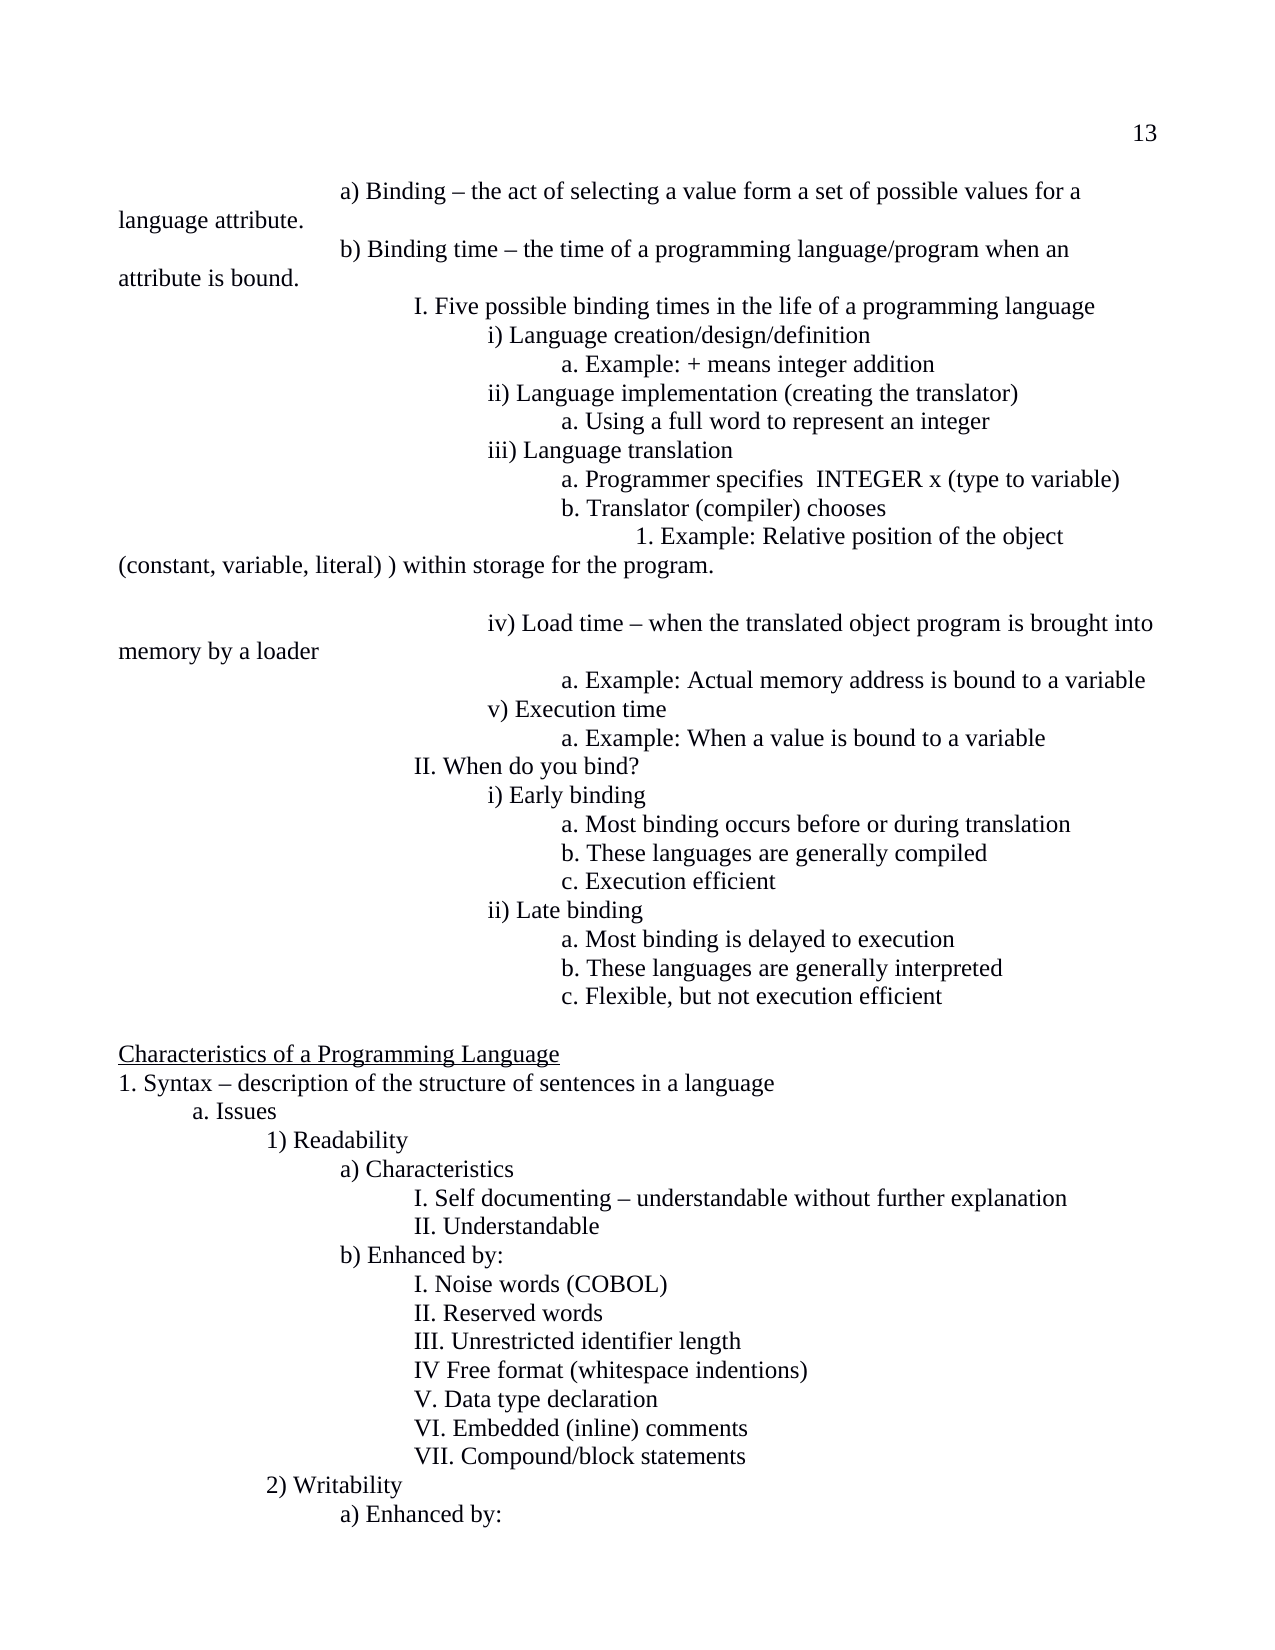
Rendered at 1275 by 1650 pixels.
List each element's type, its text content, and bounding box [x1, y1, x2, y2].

text I. Noise words (COBOL) [118, 1269, 1157, 1298]
text b. These languages are generally compiled [118, 838, 1157, 866]
text a) Enhanced by: [118, 1499, 1157, 1528]
text VI. Embedded (inline) comments [118, 1413, 1157, 1441]
text b. These languages are generally interpreted [118, 953, 1157, 981]
text 1) Readability [118, 1125, 1157, 1154]
text a. Most binding occurs before or during translation [118, 809, 1157, 838]
text I. Five possible binding times in the life of a programming language [118, 291, 1157, 320]
text b) Enhanced by: [118, 1240, 1157, 1269]
text VII. Compound/block statements [118, 1441, 1157, 1470]
text b. Translator (compiler) chooses [118, 493, 1157, 521]
text c. Execution efficient [118, 866, 1157, 895]
text iv) Load time – when the translated object program is brought into memory by a loader [118, 608, 1157, 665]
text b) Binding time – the time of a programming language/program when an attribute is bound. [118, 234, 1157, 291]
text II. When do you bind? [118, 751, 1157, 780]
text IV Free format (whitespace indentions) [118, 1355, 1157, 1384]
text v) Execution time [118, 694, 1157, 723]
text I. Self documenting – understandable without further explanation [118, 1183, 1157, 1211]
text a. Example: Actual memory address is bound to a variable [118, 665, 1157, 694]
text 1. Example: Relative position of the object (constant, variable, literal) ) within storage for the program. [118, 521, 1157, 579]
text 1. Syntax – description of the structure of sentences in a language [118, 1068, 1157, 1096]
text Characteristics of a Programming Language [118, 1039, 1157, 1068]
text a. Most binding is delayed to execution [118, 924, 1157, 953]
text V. Data type declaration [118, 1384, 1157, 1413]
text c. Flexible, but not execution efficient [118, 981, 1157, 1010]
text II. Reserved words [118, 1298, 1157, 1326]
text a. Issues [118, 1096, 1157, 1125]
text ii) Late binding [118, 895, 1157, 924]
text iii) Language translation [118, 435, 1157, 464]
text III. Unrestricted identifier length [118, 1326, 1157, 1355]
text a. Example: + means integer addition [118, 349, 1157, 378]
text a. Example: When a value is bound to a variable [118, 723, 1157, 751]
text 2) Writability [118, 1470, 1157, 1499]
text a) Characteristics [118, 1154, 1157, 1183]
text i) Early binding [118, 780, 1157, 809]
text a. Using a full word to represent an integer [118, 406, 1157, 435]
text a) Binding – the act of selecting a value form a set of possible values for a language attribute. [118, 176, 1157, 234]
text i) Language creation/design/definition [118, 320, 1157, 349]
text ii) Language implementation (creating the translator) [118, 378, 1157, 406]
text II. Understandable [118, 1211, 1157, 1240]
text a. Programmer specifies INTEGER x (type to variable) [118, 464, 1157, 493]
